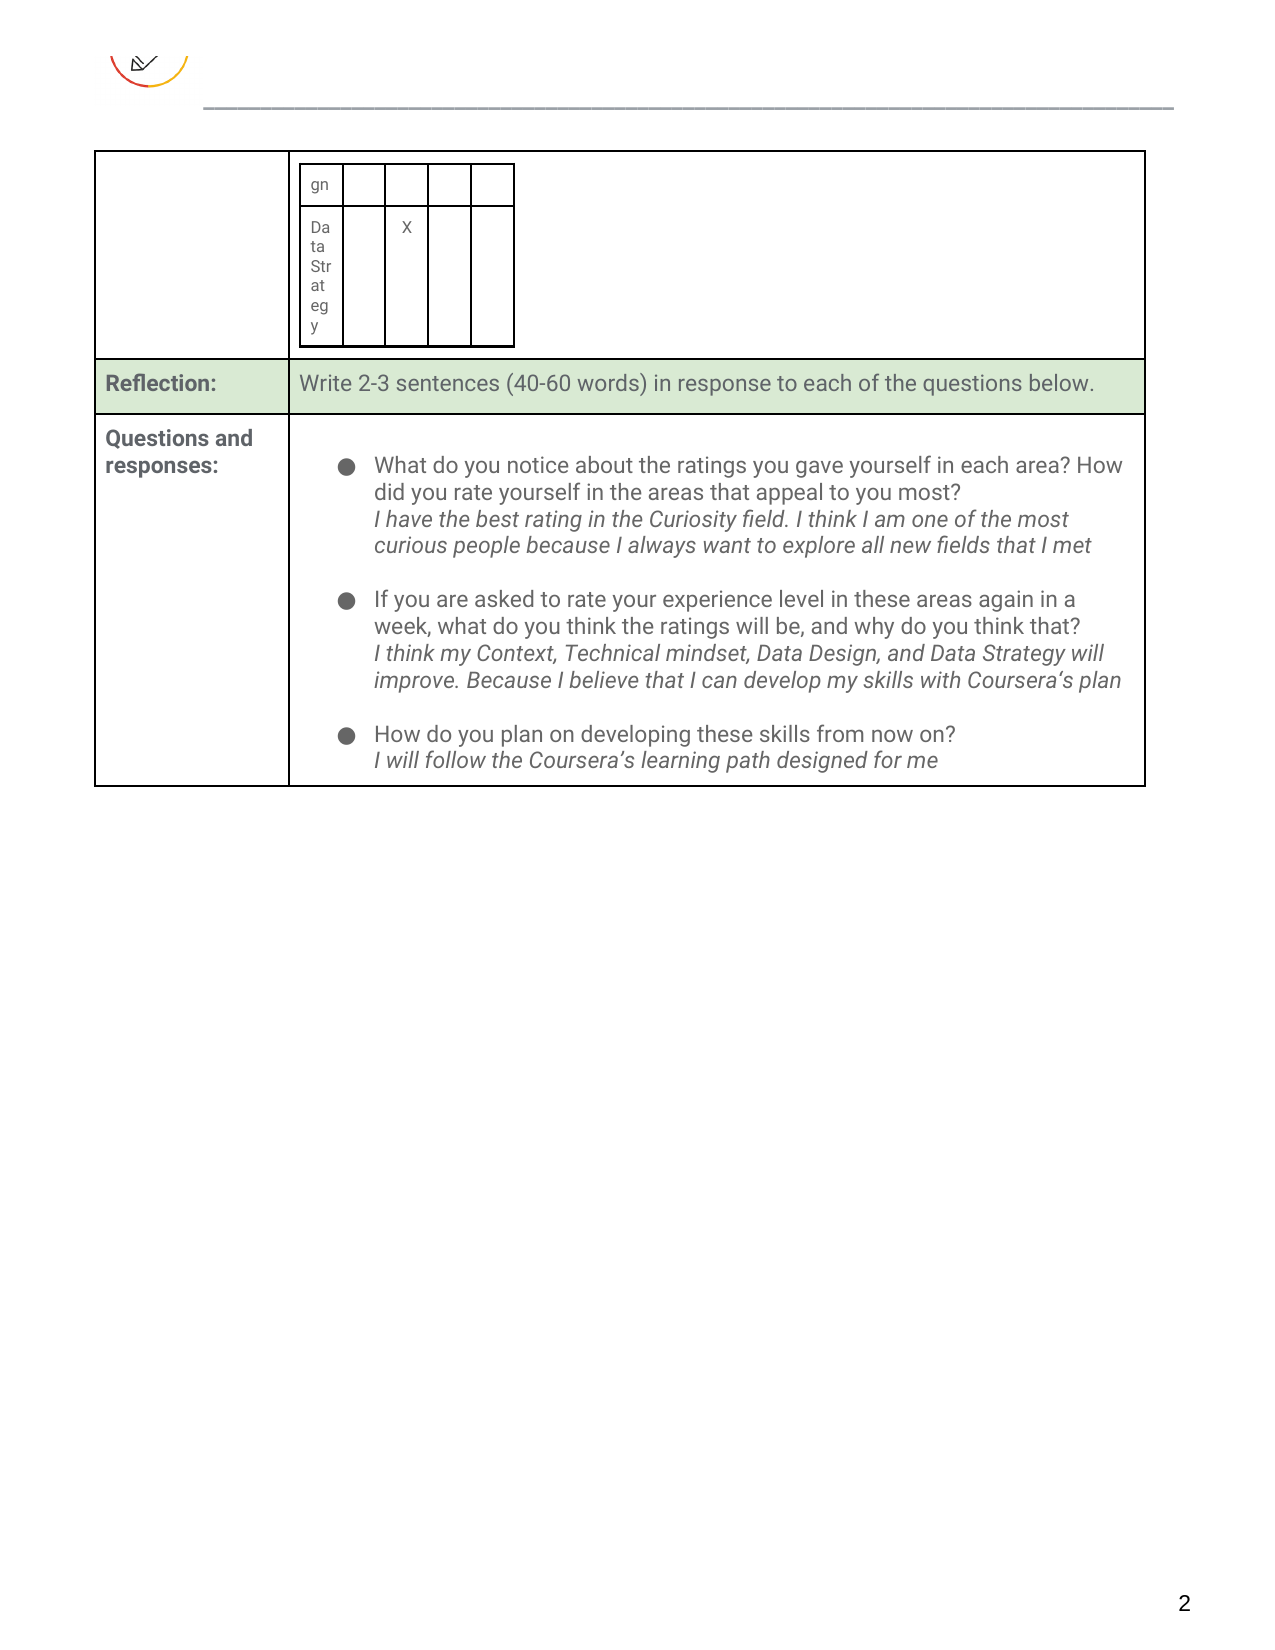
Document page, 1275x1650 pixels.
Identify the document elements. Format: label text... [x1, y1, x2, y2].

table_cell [96, 152, 288, 358]
table_cell Reflection: [96, 360, 288, 413]
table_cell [290, 152, 1144, 358]
picture [93, 56, 204, 106]
table_cell Write 2-3 sentences (40-60 words) in response to each of the questions below. [290, 360, 1144, 413]
table_cell Questions and responses: [96, 415, 288, 785]
table_cell What do you notice about the ratings you gave yourself in each area? How did you rate yourself in the areas that appeal to you most? I have the best rating in the Curiosity field. I think I am one of the most curious people because I always want to explore all new fields that I met If you are asked to rate your experience level in these areas again in a week, what do you think the ratings will be, and why do you think that? I think my Context, Technical mindset, Data Design, and Data Strategy will improve. Because I believe that I can develop my skills with Coursera‘s plan How do you plan on developing these skills from now on? I will follow the Coursera’s learning path designed for me [290, 415, 1144, 785]
